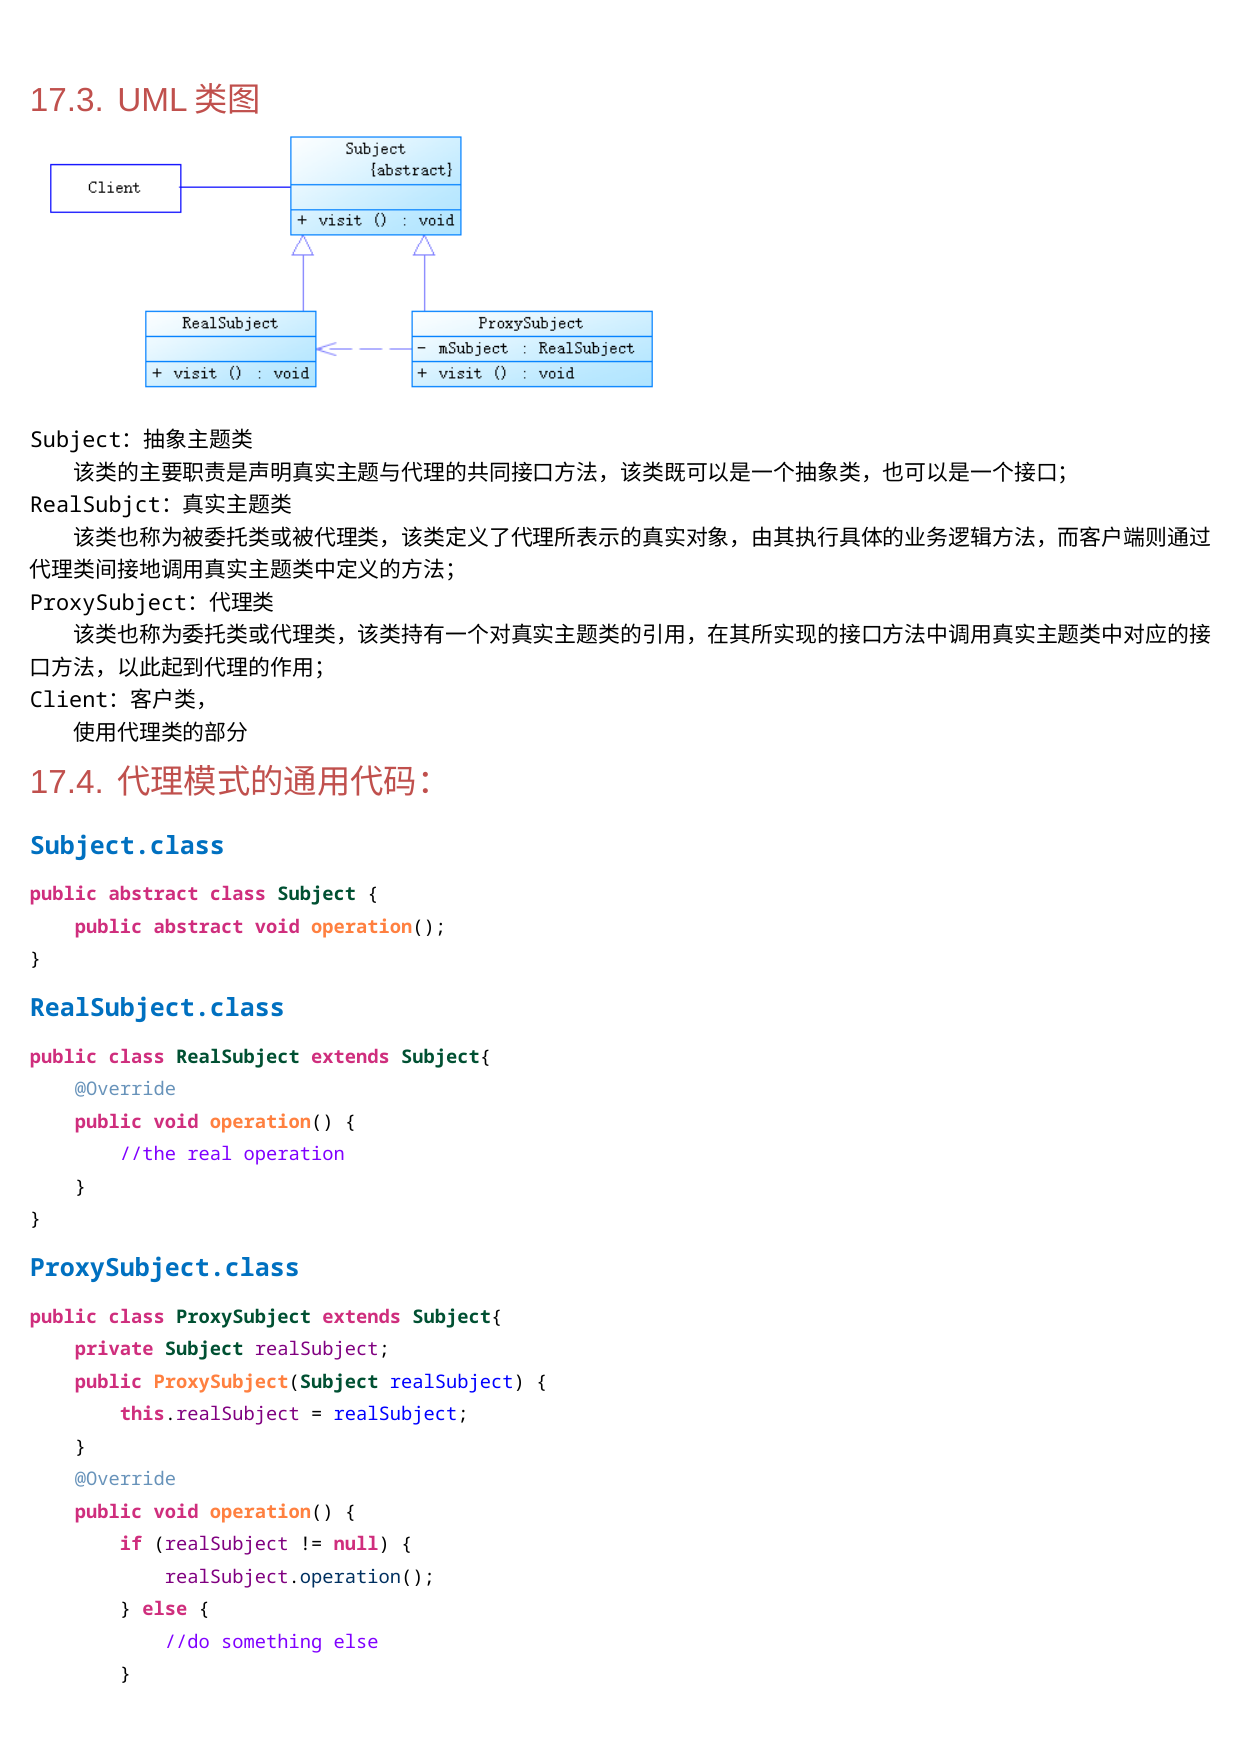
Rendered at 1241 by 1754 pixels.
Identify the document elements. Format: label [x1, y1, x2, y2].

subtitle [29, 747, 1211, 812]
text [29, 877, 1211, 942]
picture [29, 129, 678, 420]
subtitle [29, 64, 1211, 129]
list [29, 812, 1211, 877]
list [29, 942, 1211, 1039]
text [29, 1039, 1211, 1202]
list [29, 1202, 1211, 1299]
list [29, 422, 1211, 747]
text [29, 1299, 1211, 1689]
